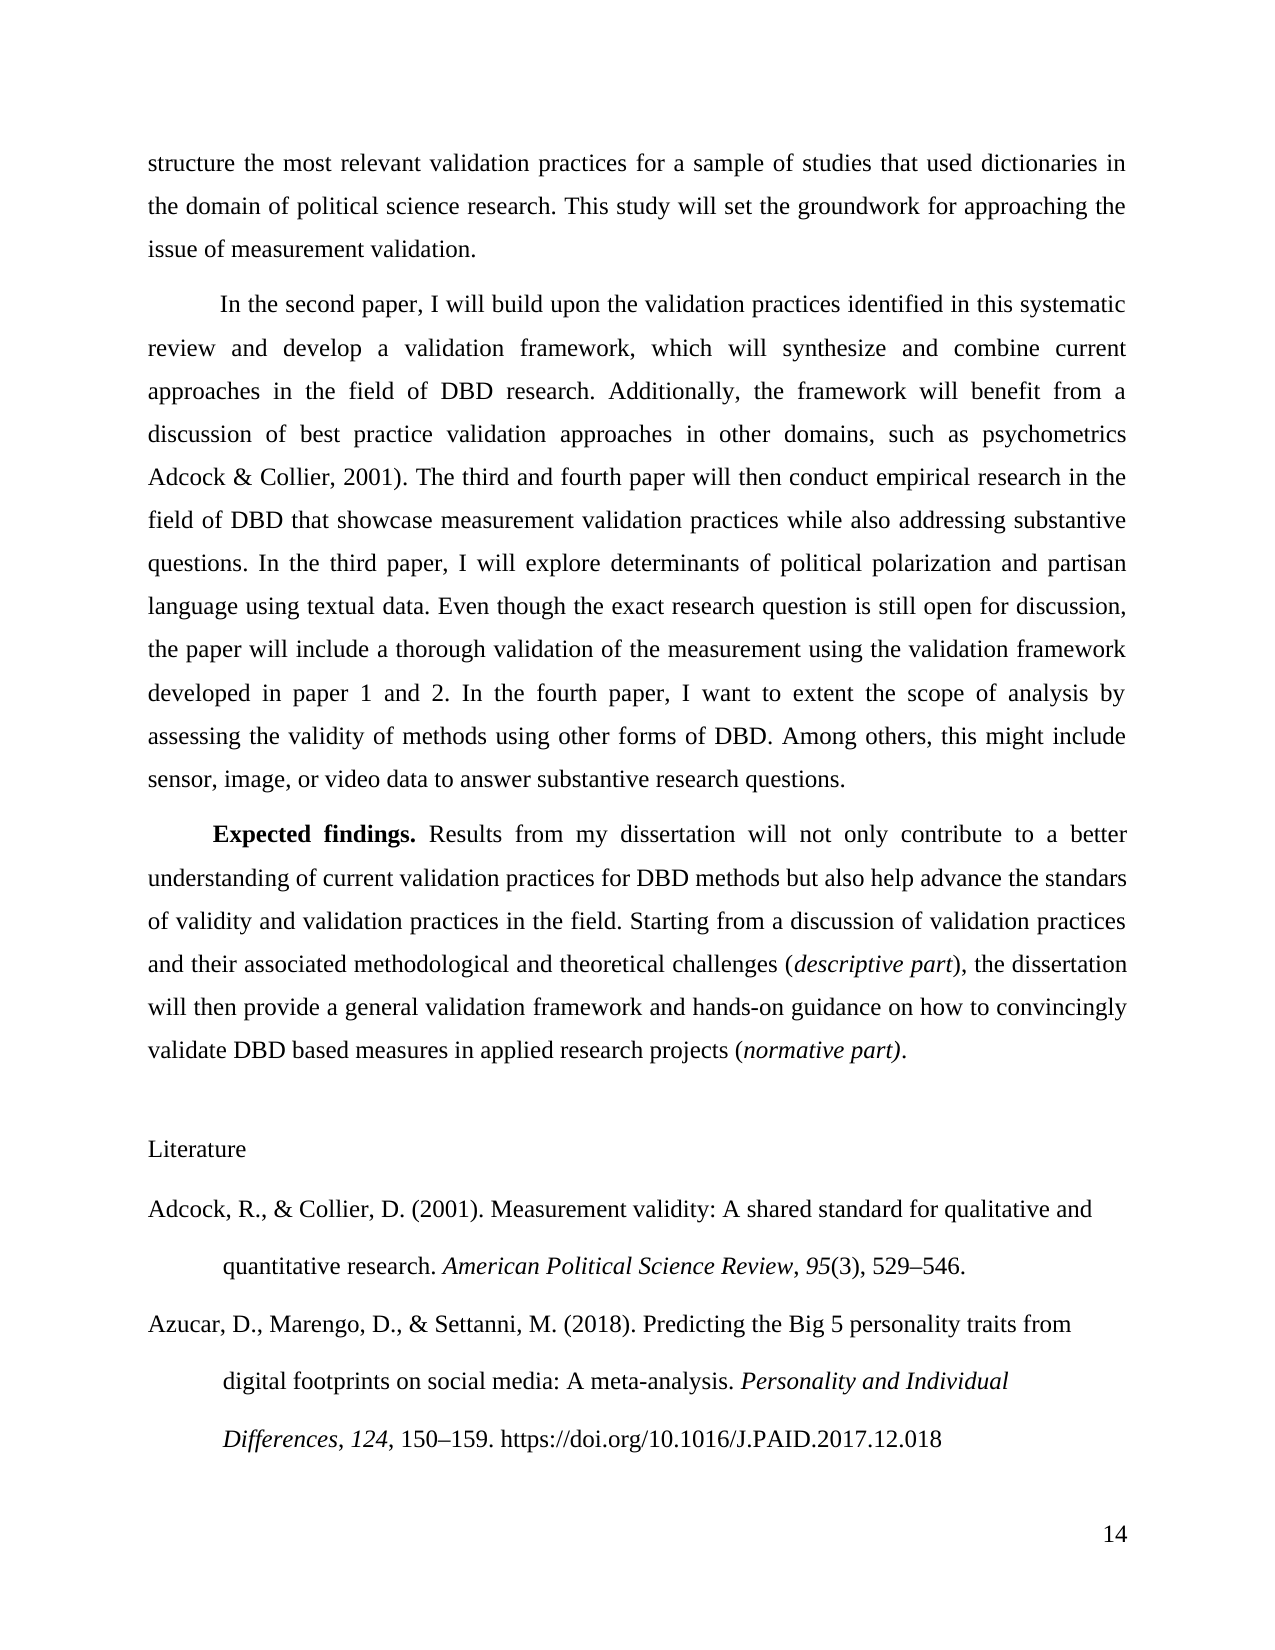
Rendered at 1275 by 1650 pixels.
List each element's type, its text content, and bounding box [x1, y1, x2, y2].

text In the second paper, I will build upon the validation practices identified in this systematic review and develop a validation framework, which will synthesize and combine current approaches in the field of DBD research. Additionally, the framework will benefit from a discussion of best practice validation approaches in other domains, such as psychometrics Adcock & Collier, 2001). The third and fourth paper will then conduct empirical research in the field of DBD that showcase measurement validation practices while also addressing substantive questions. In the third paper, I will explore determinants of political polarization and partisan language using textual data. Even though the exact research question is still open for discussion, the paper will include a thorough validation of the measurement using the validation framework developed in paper 1 and 2. In the fourth paper, I want to extent the scope of analysis by assessing the validity of methods using other forms of DBD. Among others, this might include sensor, image, or video data to answer substantive research questions. [148, 289, 1127, 793]
text Literature [148, 1134, 1127, 1163]
text Adcock, R., & Collier, D. (2001). Measurement validity: A shared standard for qualitative and quantitative research. American Political Science Review, 95(3), 529–546. [148, 1194, 1127, 1280]
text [148, 148, 1127, 263]
text Azucar, D., Marengo, D., & Settanni, M. (2018). Predicting the Big 5 personality traits from digital footprints on social media: A meta-analysis. Personality and Individual Differences, 124, 150–159. https://doi.org/10.1016/J.PAID.2017.12.018 [148, 1309, 1127, 1452]
text Expected findings. Results from my dissertation will not only contribute to a better understanding of current validation practices for DBD methods but also help advance the standars of validity and validation practices in the field. Starting from a discussion of validation practices and their associated methodological and theoretical challenges (descriptive part), the dissertation will then provide a general validation framework and hands-on guidance on how to convincingly validate DBD based measures in applied research projects (normative part). [148, 819, 1127, 1064]
